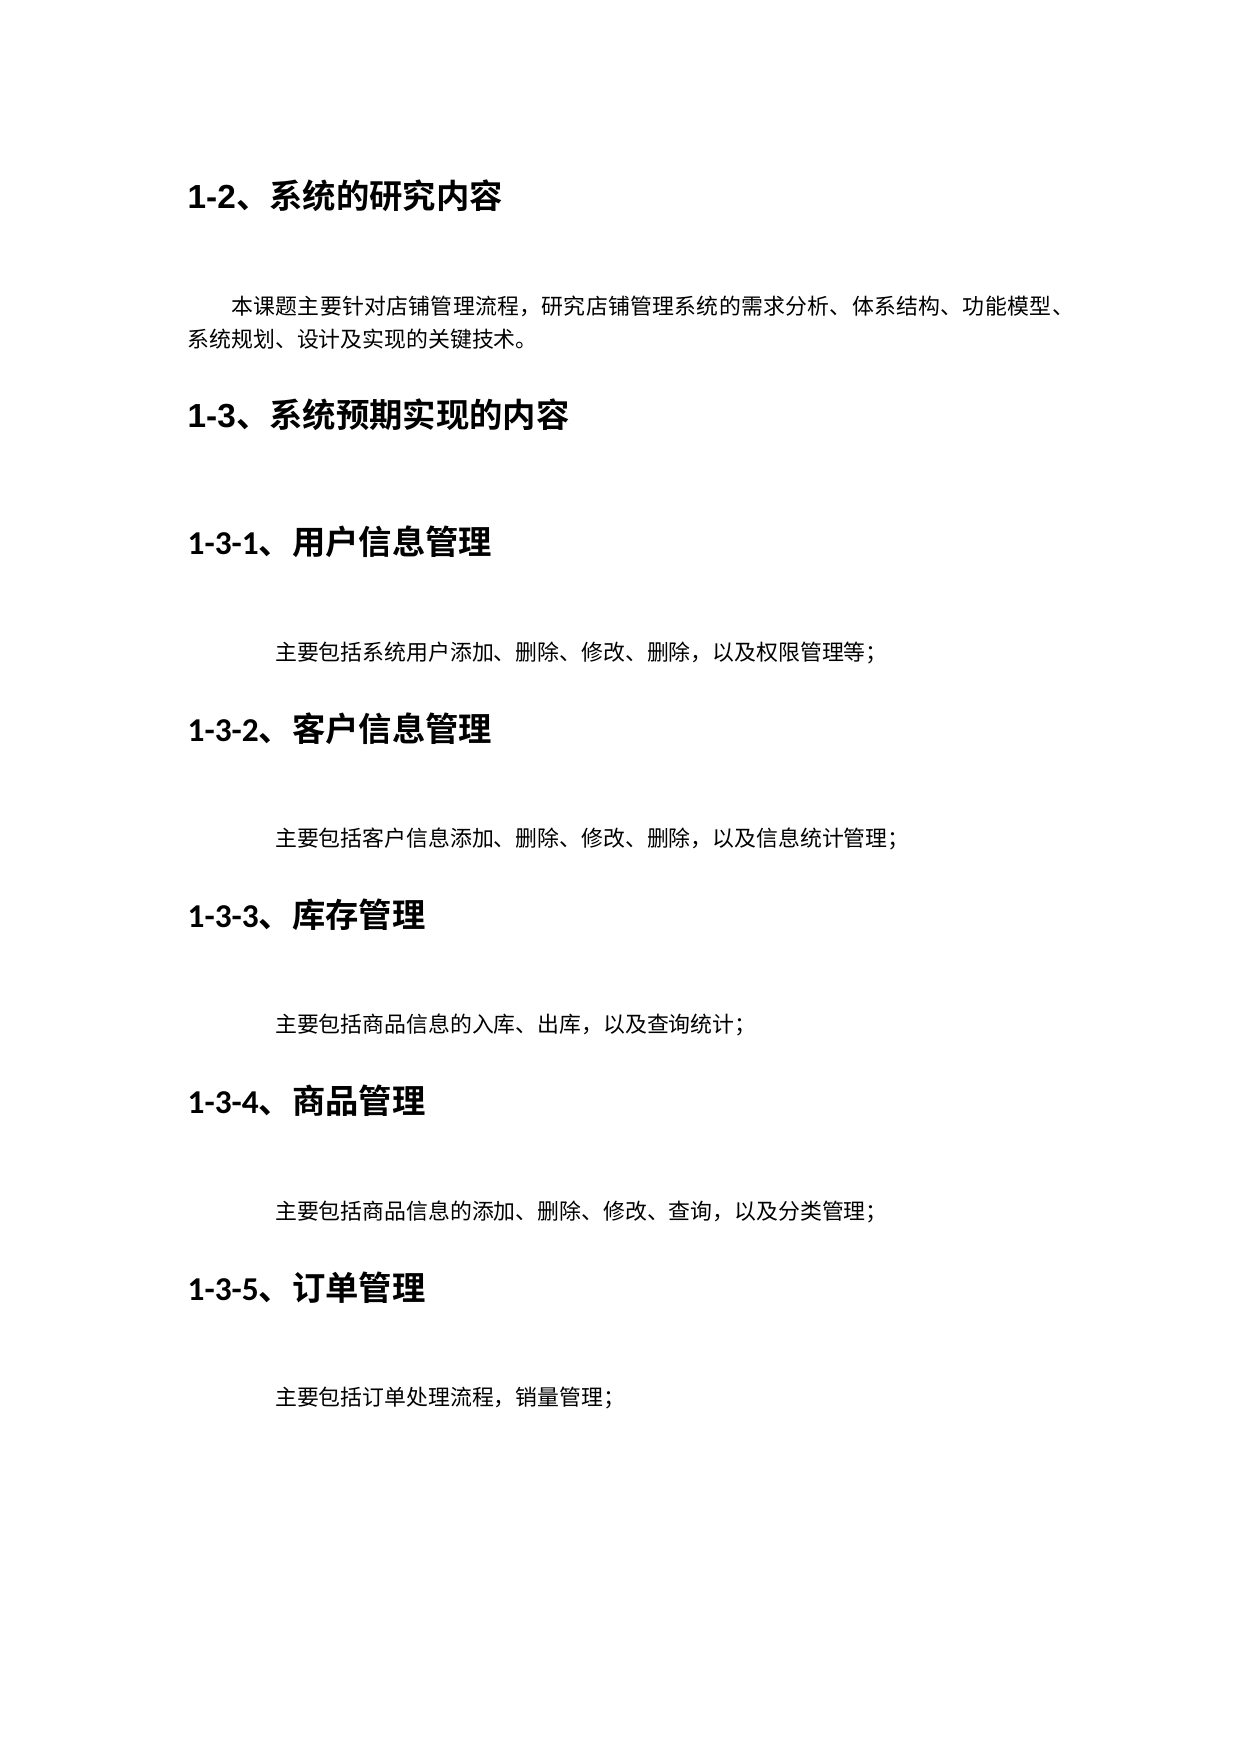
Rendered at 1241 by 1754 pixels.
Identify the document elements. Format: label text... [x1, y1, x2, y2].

subtitle 1-3-1、用户信息管理 [187, 508, 1053, 573]
subtitle 1-3-3、库存管理 [187, 880, 1053, 945]
text 主要包括客户信息添加、删除、修改、删除，以及信息统计管理； [231, 821, 1053, 853]
text 主要包括订单处理流程，销量管理； [231, 1380, 1053, 1412]
subtitle 1-3-2、客户信息管理 [187, 694, 1053, 759]
subtitle 1-3-4、商品管理 [187, 1067, 1053, 1132]
text 主要包括商品信息的入库、出库，以及查询统计； [231, 1007, 1053, 1039]
subtitle 1-3-5、订单管理 [187, 1253, 1053, 1318]
text 本课题主要针对店铺管理流程，研究店铺管理系统的需求分析、体系结构、功能模型、系统规划、设计及实现的关键技术。 [187, 289, 1053, 354]
subtitle 1-2、系统的研究内容 [187, 162, 1053, 227]
text 主要包括商品信息的添加、删除、修改、查询，以及分类管理； [231, 1193, 1053, 1226]
subtitle 1-3、系统预期实现的内容 [187, 381, 1053, 446]
text 主要包括系统用户添加、删除、修改、删除，以及权限管理等； [231, 634, 1053, 667]
